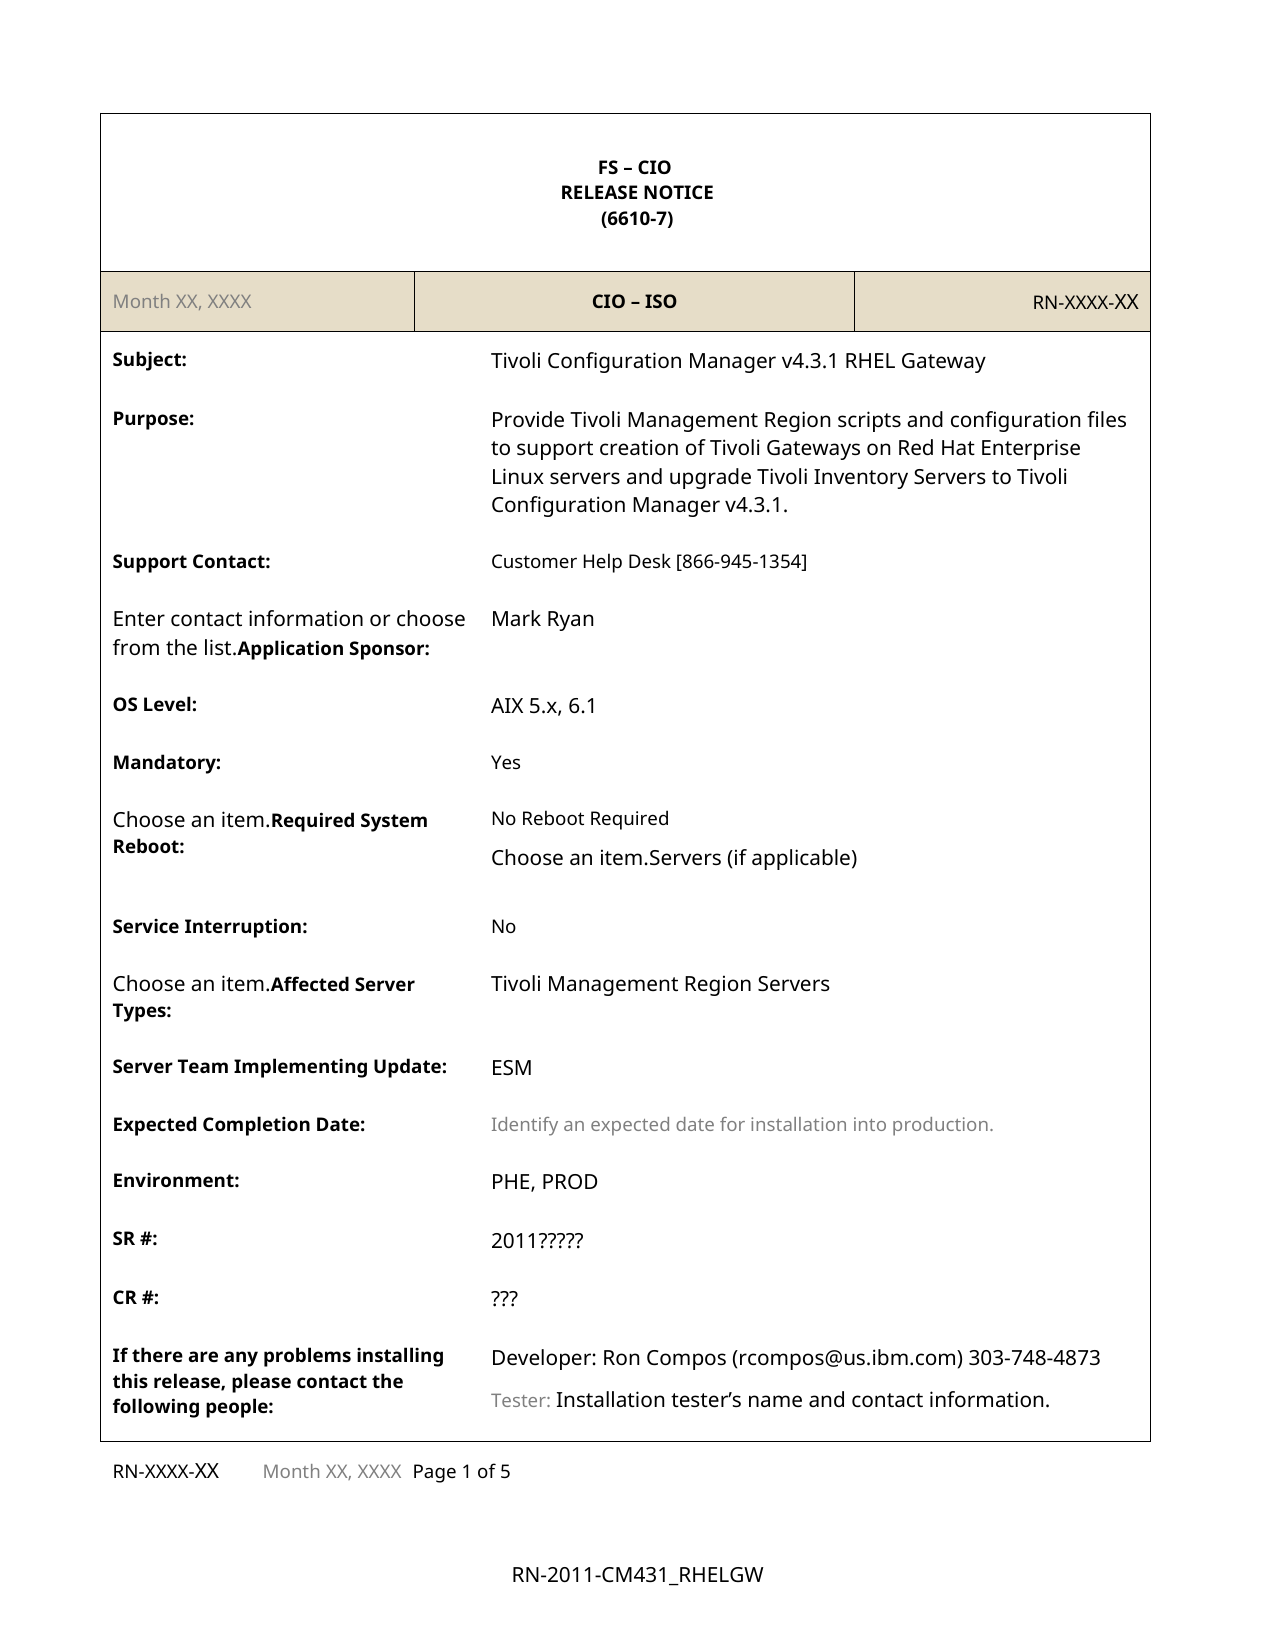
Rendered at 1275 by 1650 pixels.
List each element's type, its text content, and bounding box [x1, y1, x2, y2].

table_cell Server Team Implementing Update: [101, 1038, 479, 1097]
table_cell [479, 790, 1150, 899]
table_cell Tester: [479, 1328, 1150, 1441]
table_cell CR #: [101, 1269, 479, 1328]
table_cell Service Interruption: [101, 899, 479, 954]
table_header [101, 114, 414, 271]
table_cell [479, 1097, 1150, 1152]
table_cell Support Contact: [101, 534, 479, 589]
table_cell If there are any problems installing this release, please contact the following people: [101, 1328, 479, 1441]
table_header FS – CIO (6610-7) [415, 114, 854, 271]
table_cell Environment: [101, 1152, 479, 1211]
table_cell Affected Server Types: [101, 954, 479, 1038]
table_cell OS Level: [101, 676, 479, 735]
table_cell Application Sponsor: [101, 589, 479, 676]
table_header [855, 114, 1150, 271]
table_cell SR #: [101, 1211, 479, 1269]
table_cell Expected Completion Date: [101, 1097, 479, 1152]
table_cell Subject: [101, 332, 479, 390]
table_cell Purpose: [101, 390, 479, 534]
table_cell [855, 272, 1150, 331]
table_cell Mandatory: [101, 735, 479, 790]
table_cell Required System Reboot: [101, 790, 479, 899]
table_cell CIO – ISO [415, 272, 854, 331]
